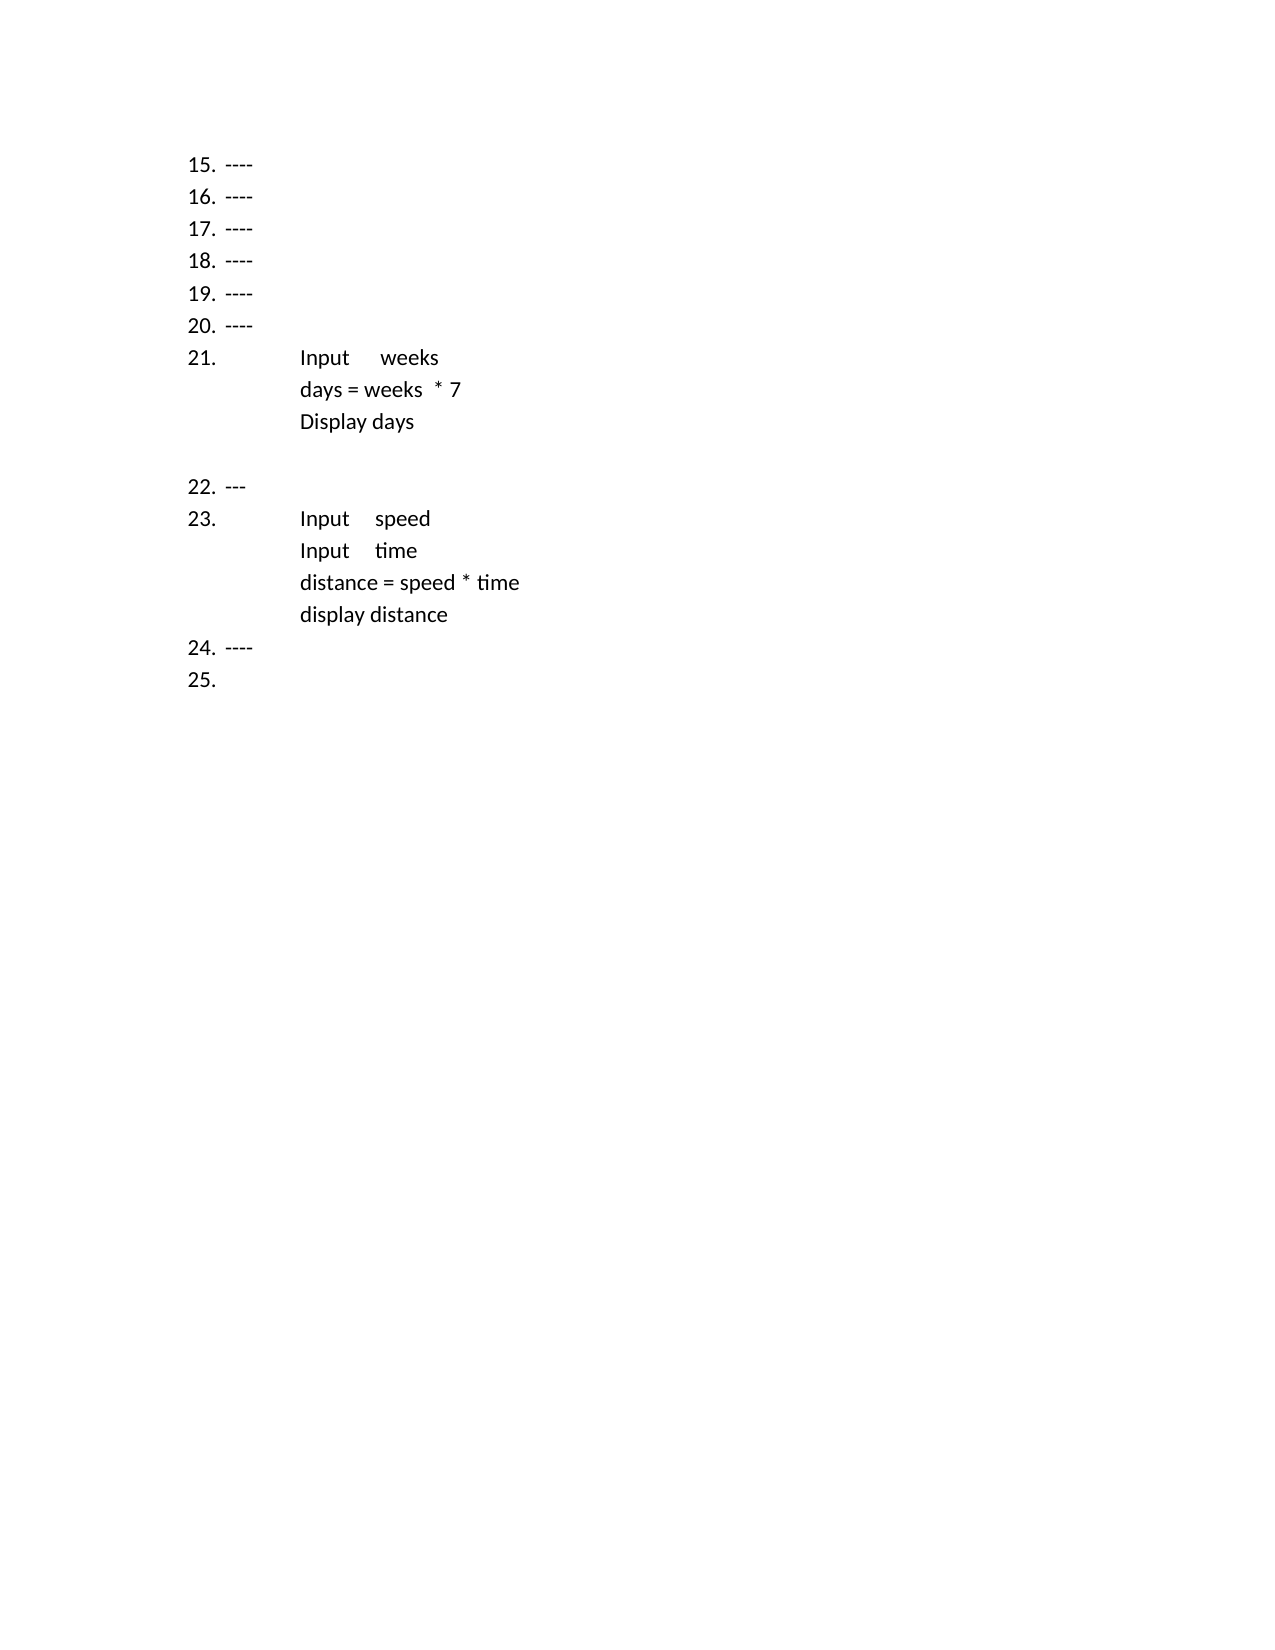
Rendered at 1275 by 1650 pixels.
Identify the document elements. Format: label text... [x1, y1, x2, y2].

list ---- [187, 279, 1125, 307]
list Input time [225, 536, 1125, 564]
list ---- [187, 633, 1125, 661]
list days = weeks * 7 [225, 375, 1125, 403]
list ---- [187, 247, 1125, 274]
list display distance [225, 601, 1125, 629]
list Input weeks [187, 343, 1125, 371]
list ---- [187, 311, 1125, 339]
list ---- [187, 182, 1125, 210]
list ---- [187, 150, 1125, 178]
list ---- [187, 214, 1125, 242]
list --- [187, 472, 1125, 500]
list distance = speed * time [225, 568, 1125, 596]
list Input speed [187, 504, 1125, 532]
list Display days [225, 407, 1125, 436]
